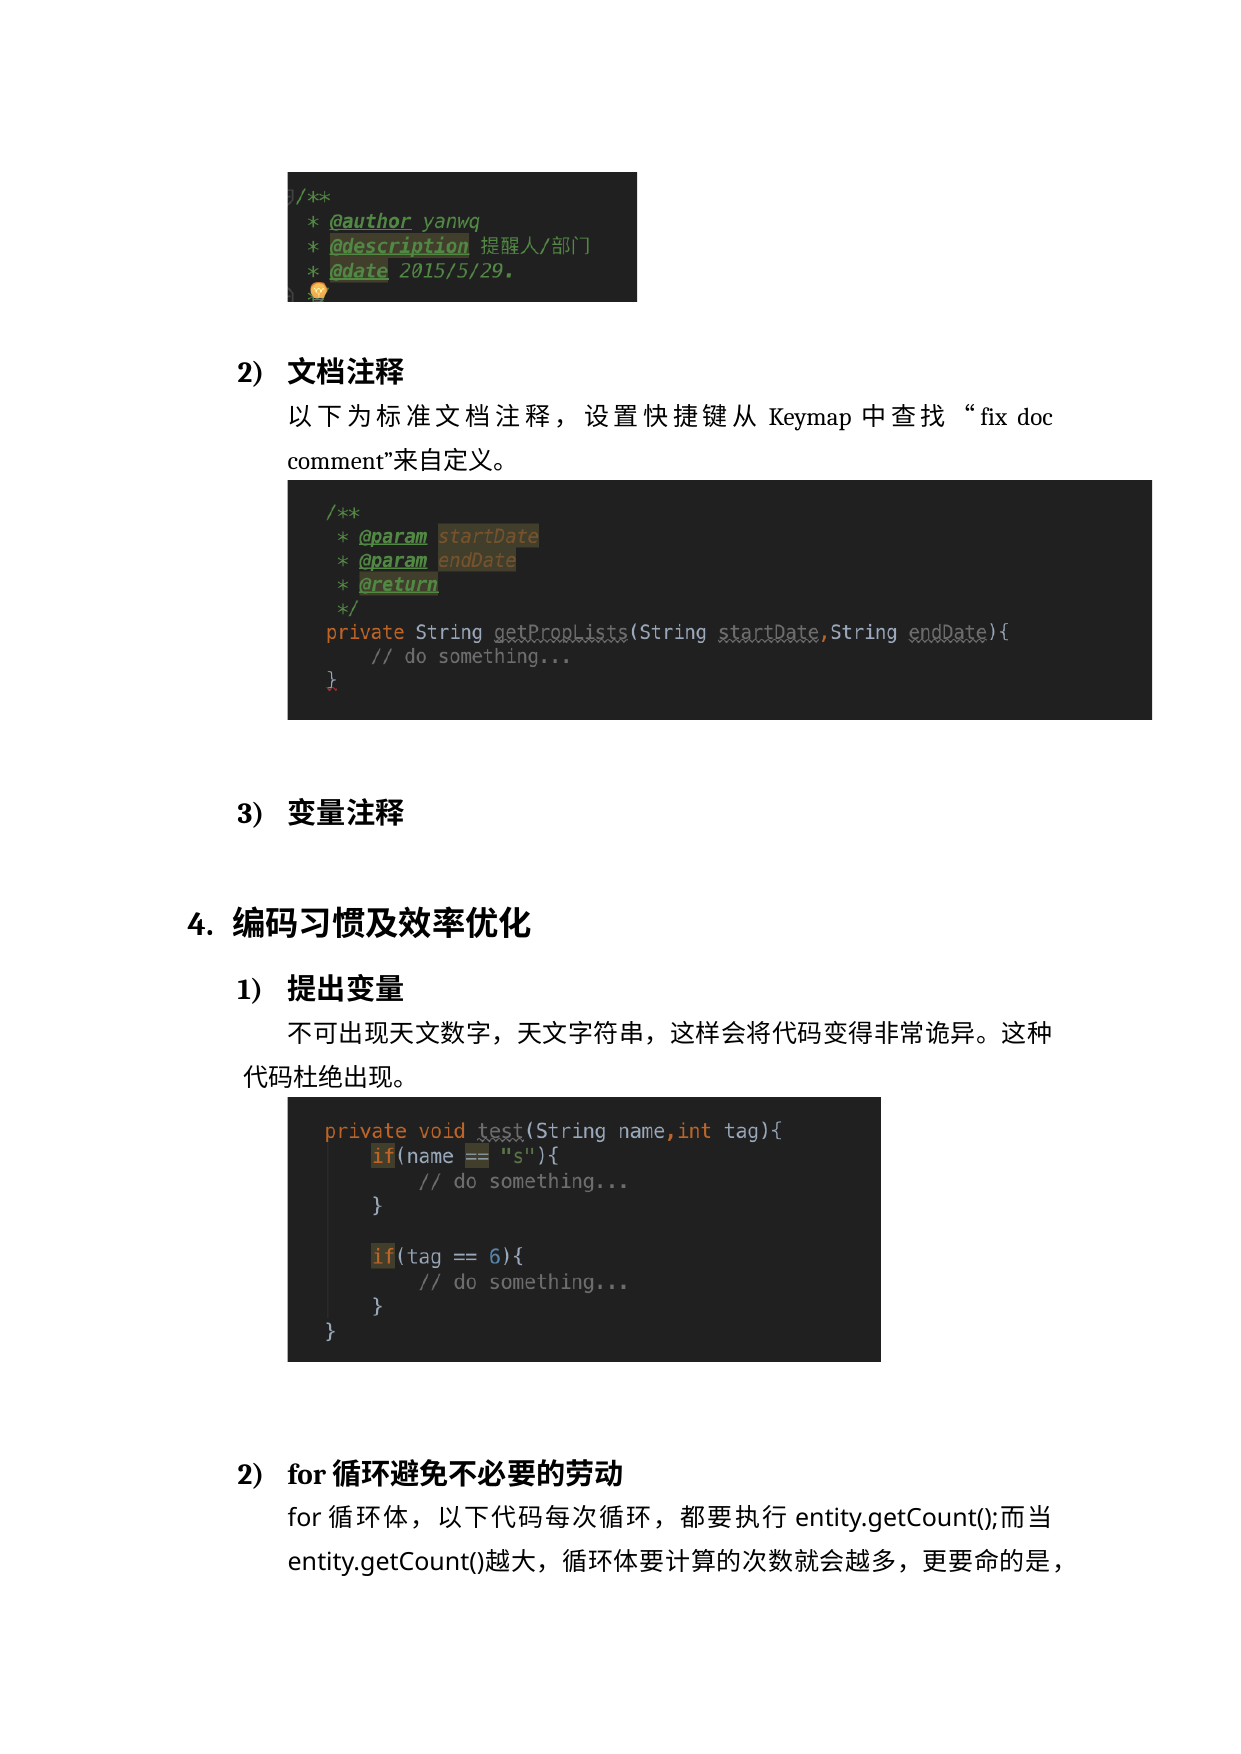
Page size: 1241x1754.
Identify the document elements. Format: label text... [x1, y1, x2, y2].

list 以下为标准文档注释，设置快捷键从Keymap中查找“fix doc comment”来自定义。 [287, 392, 1053, 480]
list 变量注释 [237, 789, 1053, 833]
picture [287, 1097, 881, 1362]
list 编码习惯及效率优化 [187, 877, 1053, 965]
list 文档注释 [237, 348, 1053, 392]
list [287, 1494, 1053, 1582]
picture [287, 172, 638, 302]
list 提出变量 [237, 965, 1053, 1009]
list for循环避免不必要的劳动 [237, 1450, 1053, 1494]
picture [287, 480, 1153, 720]
text 不可出现天文数字，天文字符串，这样会将代码变得非常诡异。这种代码杜绝出现。 [244, 1009, 1053, 1097]
